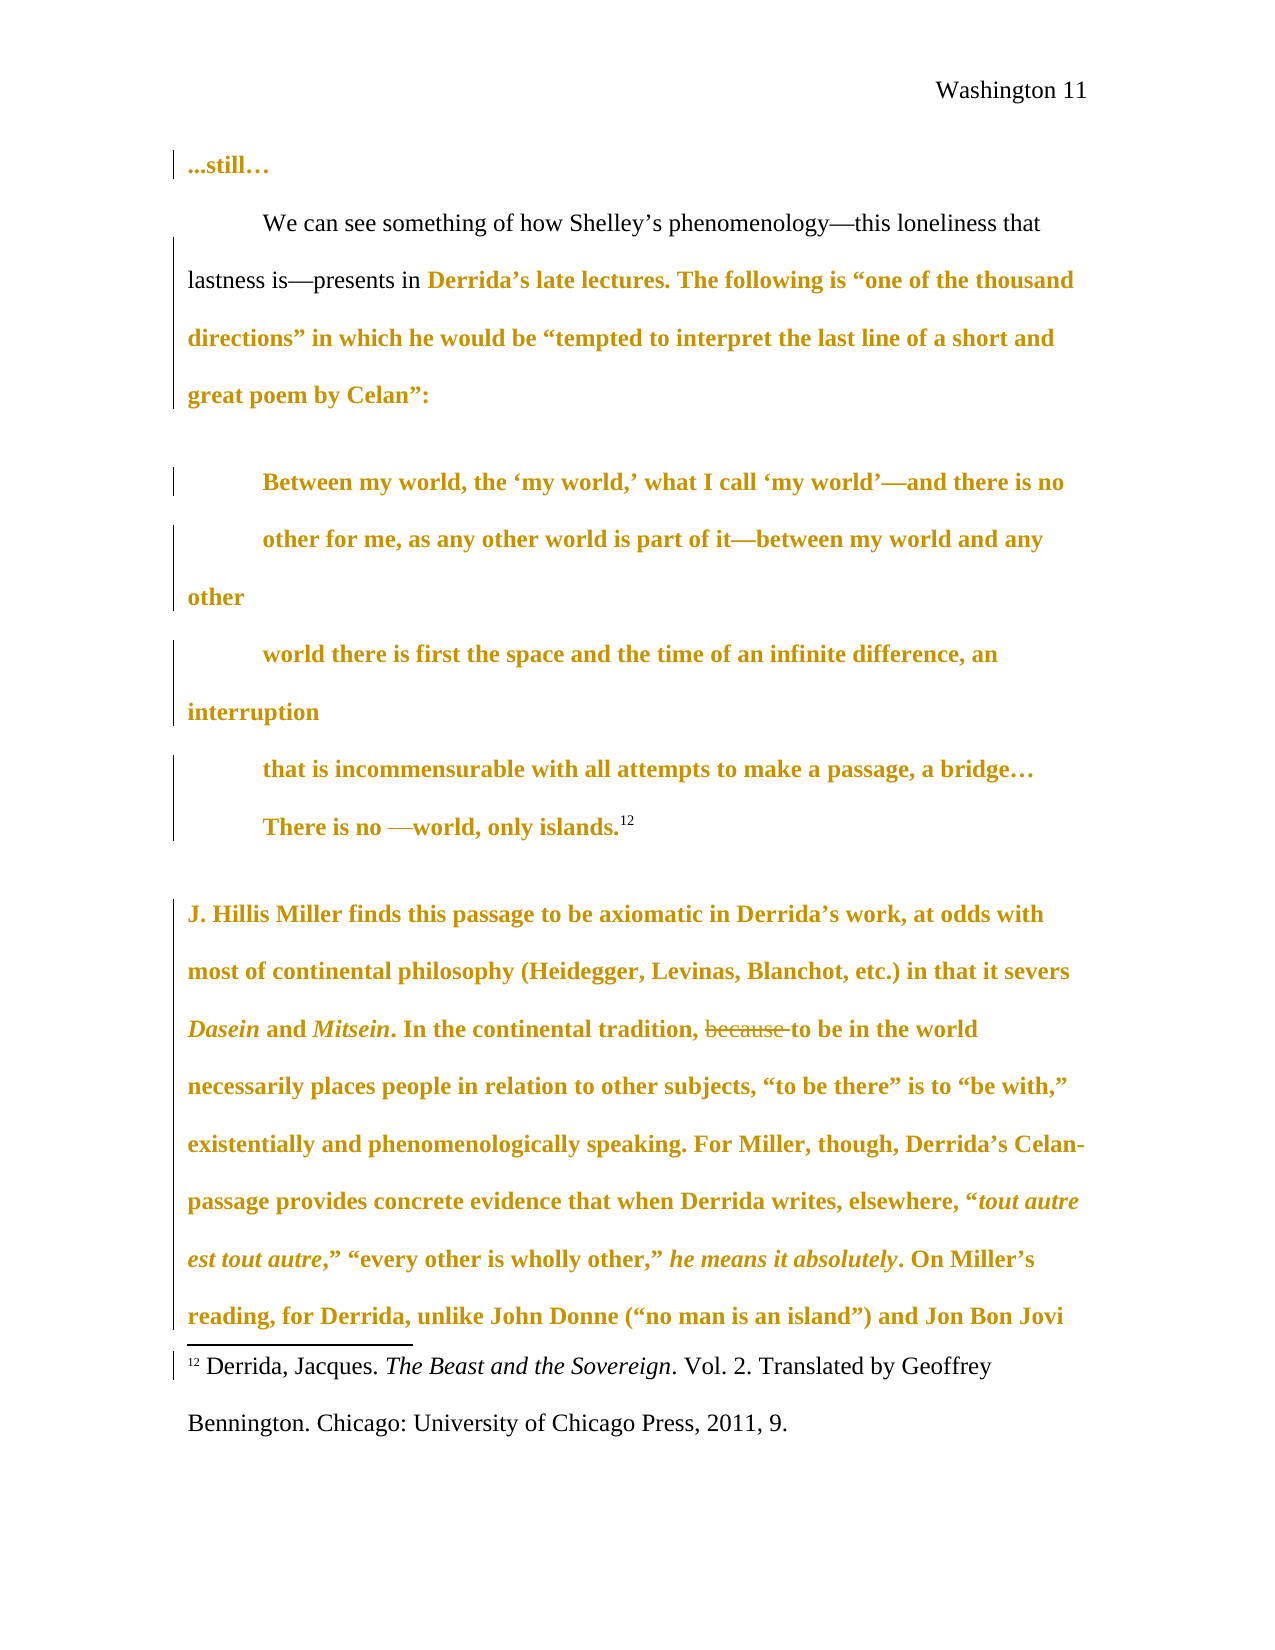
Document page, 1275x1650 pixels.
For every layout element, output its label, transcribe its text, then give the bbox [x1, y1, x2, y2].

text world there is first the space and the time of an infinite difference, an interruption [187, 639, 1087, 726]
text ...still… [187, 150, 1087, 179]
text that is incommensurable with all attempts to make a passage, a bridge…There is no world, only islands. [262, 754, 1087, 841]
text Between my world, the ‘my world,’ what I call ‘my world’—and there is no [187, 467, 1087, 496]
text We can see something of how Shelley’s phenomenology—this loneliness that lastness is—presents in Derrida’s late lectures. The following is “one of the thousand directions” in which he would be “tempted to interpret the last line of a short and great poem by Celan”: [187, 208, 1087, 409]
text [187, 899, 1087, 1330]
text other for me, as any other world is part of it—between my world and any other [187, 524, 1087, 611]
